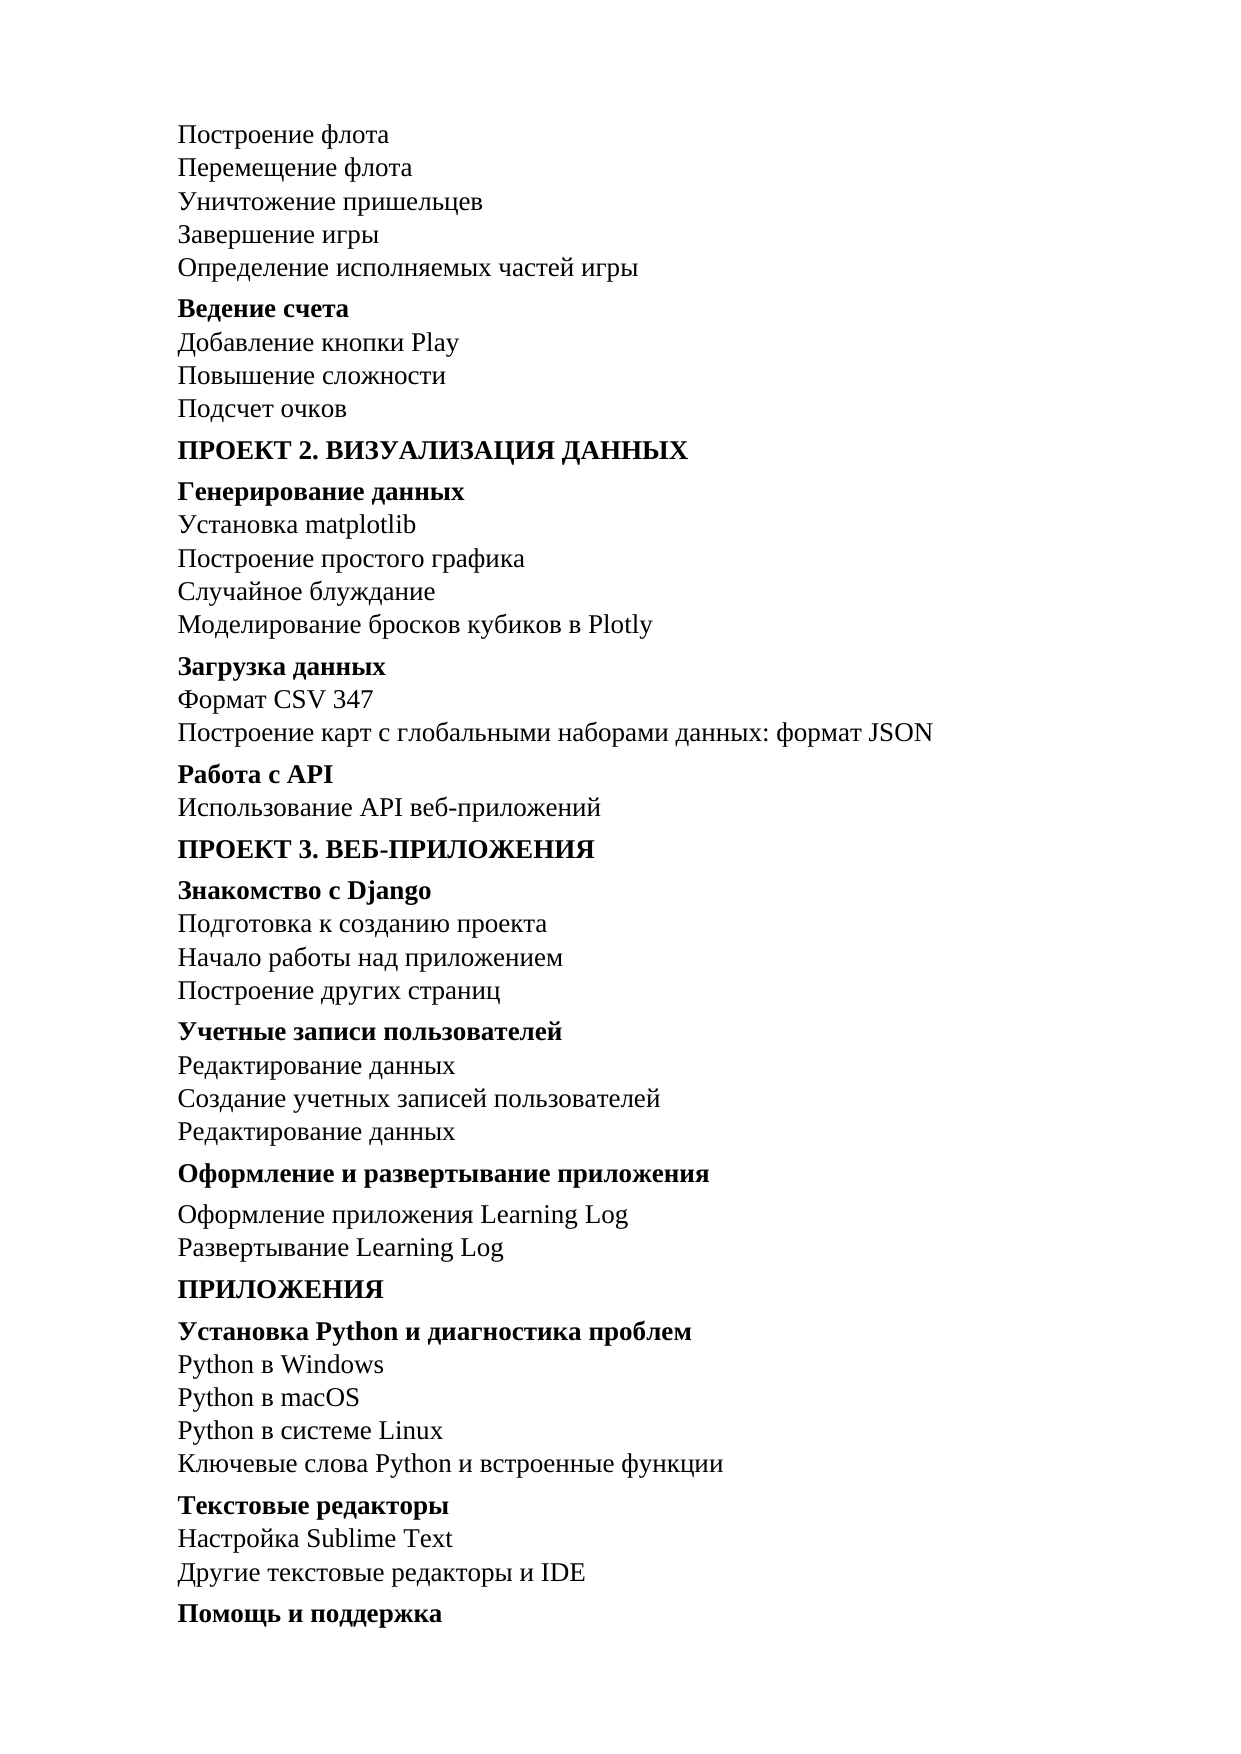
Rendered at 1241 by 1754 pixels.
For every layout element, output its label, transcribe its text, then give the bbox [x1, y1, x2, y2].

text Настройка Sublime Text [177, 1522, 1152, 1553]
text Формат CSV 347 [177, 683, 1152, 714]
text Установка Python и диагностика проблем [177, 1315, 1152, 1346]
text Работа с API [177, 758, 1152, 789]
text Добавление кнопки Play [177, 326, 1152, 357]
text Использование API веб-приложений [177, 791, 1152, 822]
text Ключевые слова Python и встроенные функции [177, 1448, 1152, 1479]
text Оформление приложения Learning Log [177, 1198, 1152, 1229]
text Подготовка к созданию проекта [177, 907, 1152, 939]
text Построение простого графика [177, 542, 1152, 573]
text Python в macOS [177, 1381, 1152, 1412]
text Построение других страниц [177, 974, 1152, 1005]
text Начало работы над приложением [177, 941, 1152, 972]
text Моделирование бросков кубиков в Plotly [177, 608, 1152, 639]
text Редактирование данных [177, 1049, 1152, 1080]
text Генерирование данных [177, 475, 1152, 507]
text ПРОЕКТ 3. ВЕБ-ПРИЛОЖЕНИЯ [177, 833, 1152, 864]
text Уничтожение пришельцев [177, 184, 1152, 216]
text Случайное блуждание [177, 575, 1152, 606]
text Текстовые редакторы [177, 1489, 1152, 1520]
text Учетные записи пользователей [177, 1016, 1152, 1047]
text Редактирование данных [177, 1115, 1152, 1146]
text Оформление и развертывание приложения [177, 1157, 1152, 1188]
text Python в Windows [177, 1348, 1152, 1379]
text Ведение счета [177, 293, 1152, 324]
text Развертывание Learning Log [177, 1232, 1152, 1263]
text Установка matplotlib [177, 509, 1152, 540]
text Загрузка данных [177, 650, 1152, 681]
text Помощь и поддержка [177, 1597, 1152, 1628]
text Подсчет очков [177, 392, 1152, 423]
text Другие текстовые редакторы и IDE [177, 1556, 1152, 1587]
text ПРОЕКТ 2. ВИЗУАЛИЗАЦИЯ ДАННЫХ [177, 434, 1152, 465]
text Создание учетных записей пользователей [177, 1082, 1152, 1113]
text Определение исполняемых частей игры [177, 251, 1152, 282]
text Python в системе Linux [177, 1414, 1152, 1446]
text Построение флота [177, 118, 1152, 149]
text Построение карт с глобальными наборами данных: формат JSON [177, 716, 1152, 747]
text Перемещение флота [177, 151, 1152, 182]
text ПРИЛОЖЕНИЯ [177, 1273, 1152, 1304]
text Повышение сложности [177, 359, 1152, 390]
text Завершение игры [177, 218, 1152, 249]
text Знакомство с Django [177, 874, 1152, 905]
